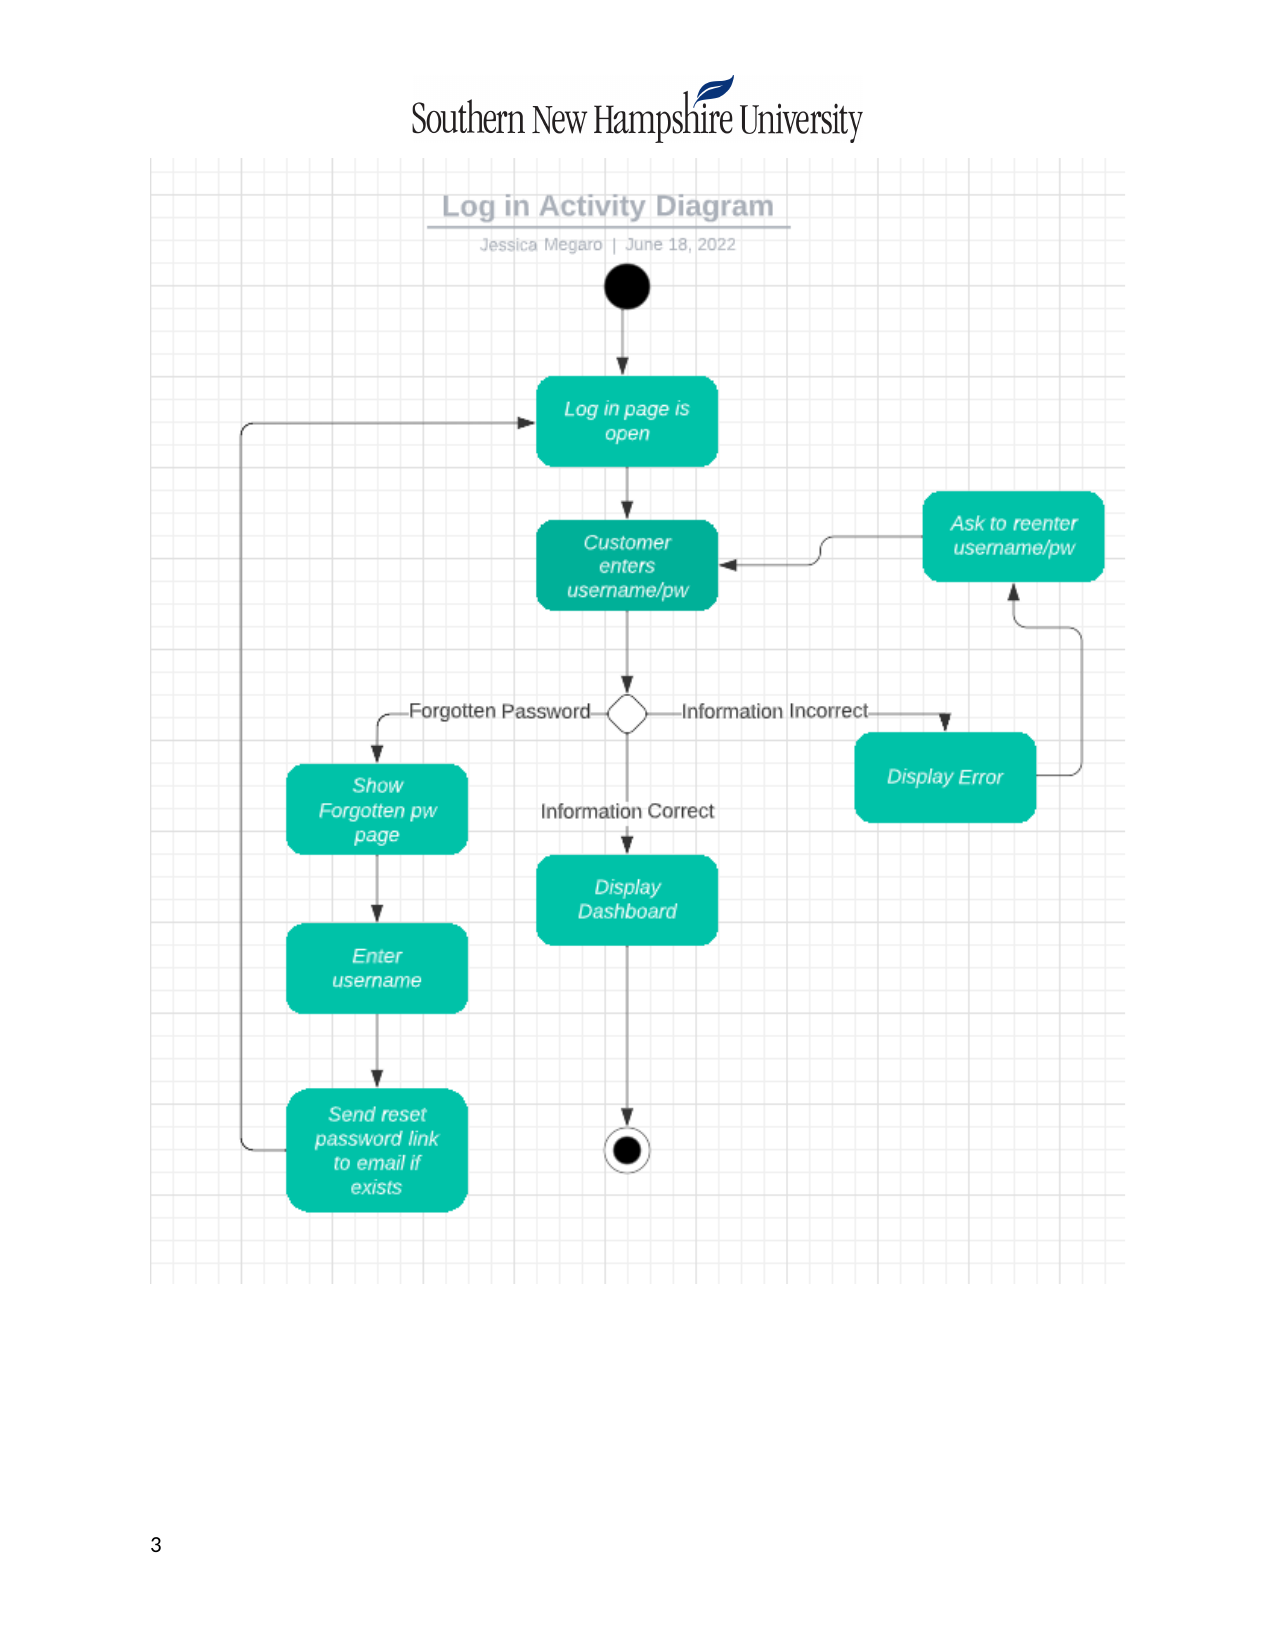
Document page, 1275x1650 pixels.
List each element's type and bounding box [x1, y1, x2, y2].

picture [412, 75, 863, 143]
picture [150, 158, 1125, 1284]
